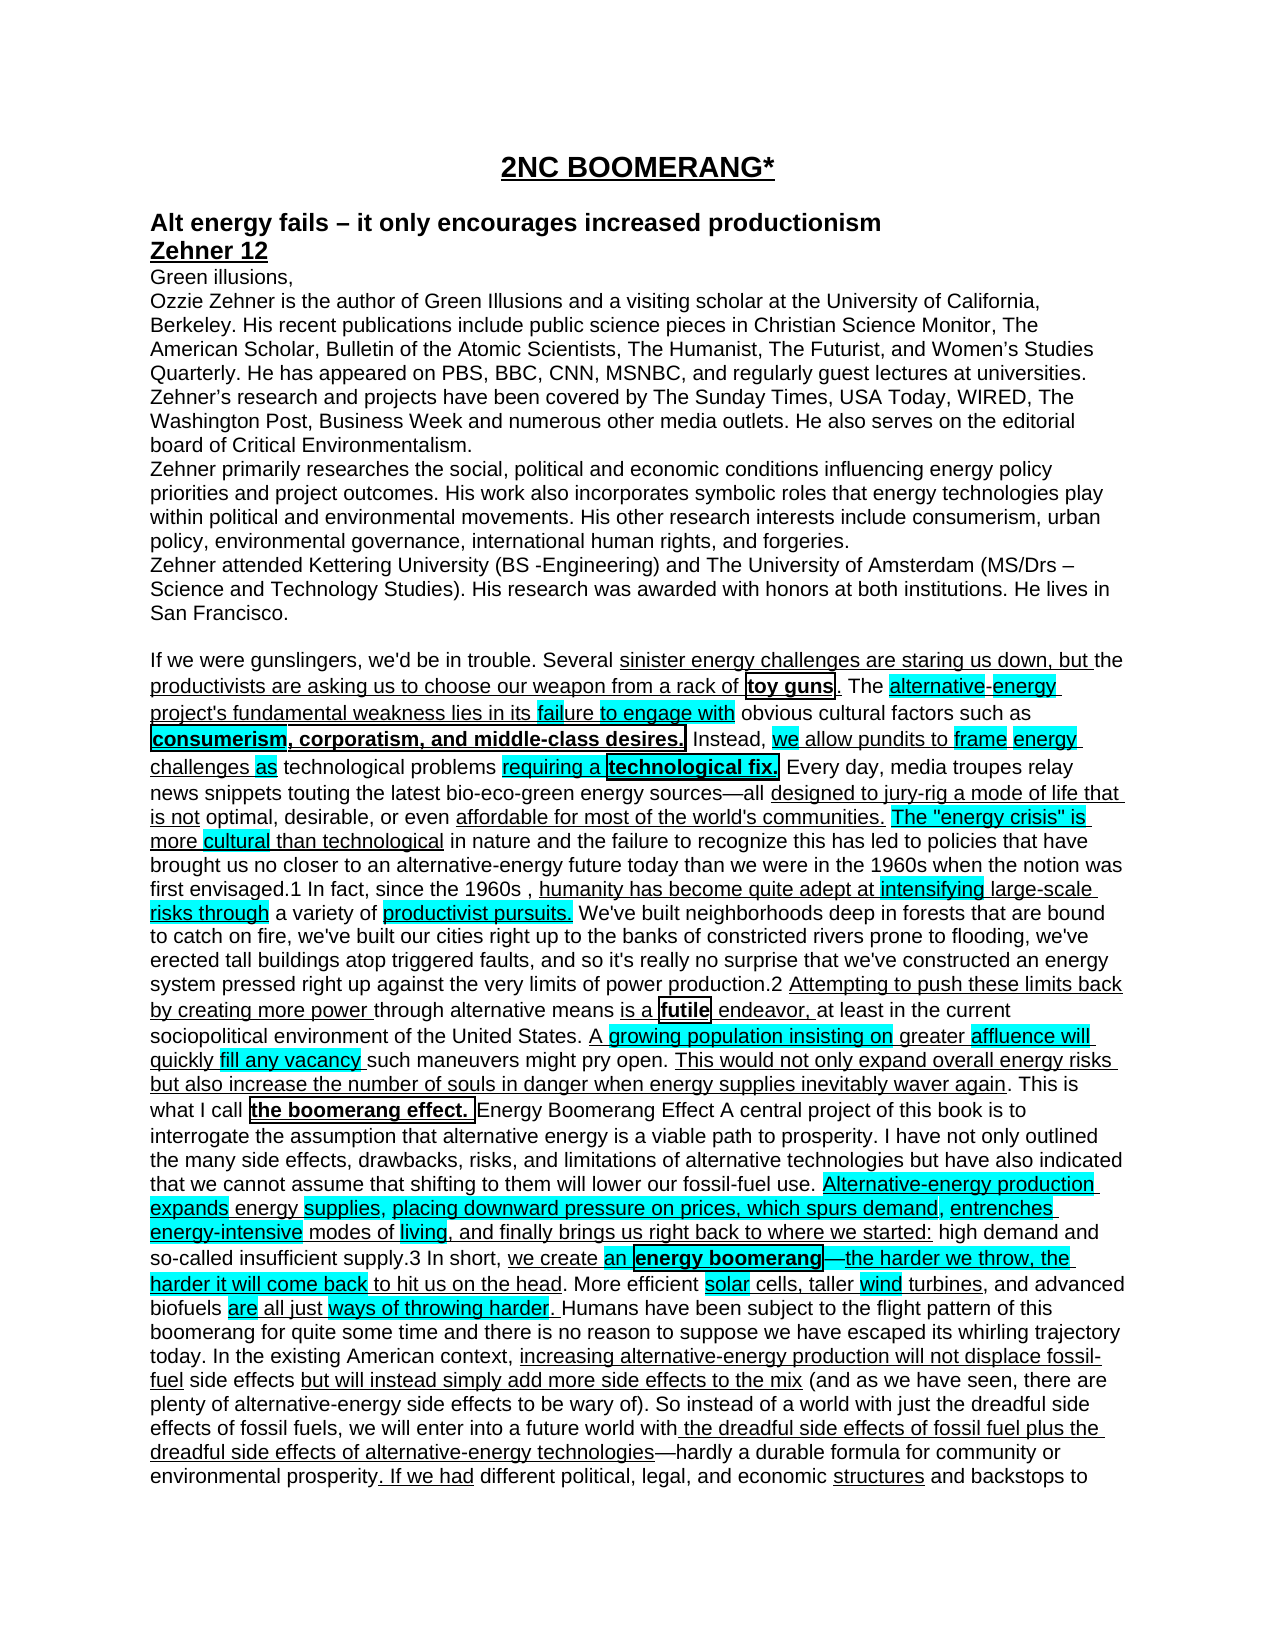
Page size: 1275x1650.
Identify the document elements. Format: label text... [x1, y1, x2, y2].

subtitle Alt energy fails – it only encourages increased productionism [150, 207, 1125, 236]
text Zehner attended Kettering University (BS -Engineering) and The University of Amsterdam (MS/Drs – Science and Technology Studies). His research was awarded with honors at both institutions. He lives in San Francisco. [150, 552, 1125, 624]
text Ozzie Zehner is the author of Green Illusions and a visiting scholar at the University of California, Berkeley. His recent publications include public science pieces in Christian Science Monitor, The American Scholar, Bulletin of the Atomic Scientists, The Humanist, The Futurist, and Women’s Studies Quarterly. He has appeared on PBS, BBC, CNN, MSNBC, and regularly guest lectures at universities. Zehner’s research and projects have been covered by The Sunday Times, USA Today, WIRED, The Washington Post, Business Week and numerous other media outlets. He also serves on the editorial board of Critical Environmentalism. [150, 289, 1125, 457]
text Zehner 12 [150, 236, 1125, 265]
text Green illusions, [150, 265, 1125, 289]
subtitle 2nc boomerang* [150, 150, 1125, 183]
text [150, 648, 1125, 1488]
text Zehner primarily researches the social, political and economic conditions influencing energy policy priorities and project outcomes. His work also incorporates symbolic roles that energy technologies play within political and environmental movements. His other research interests include consumerism, urban policy, environmental governance, international human rights, and forgeries. [150, 457, 1125, 552]
